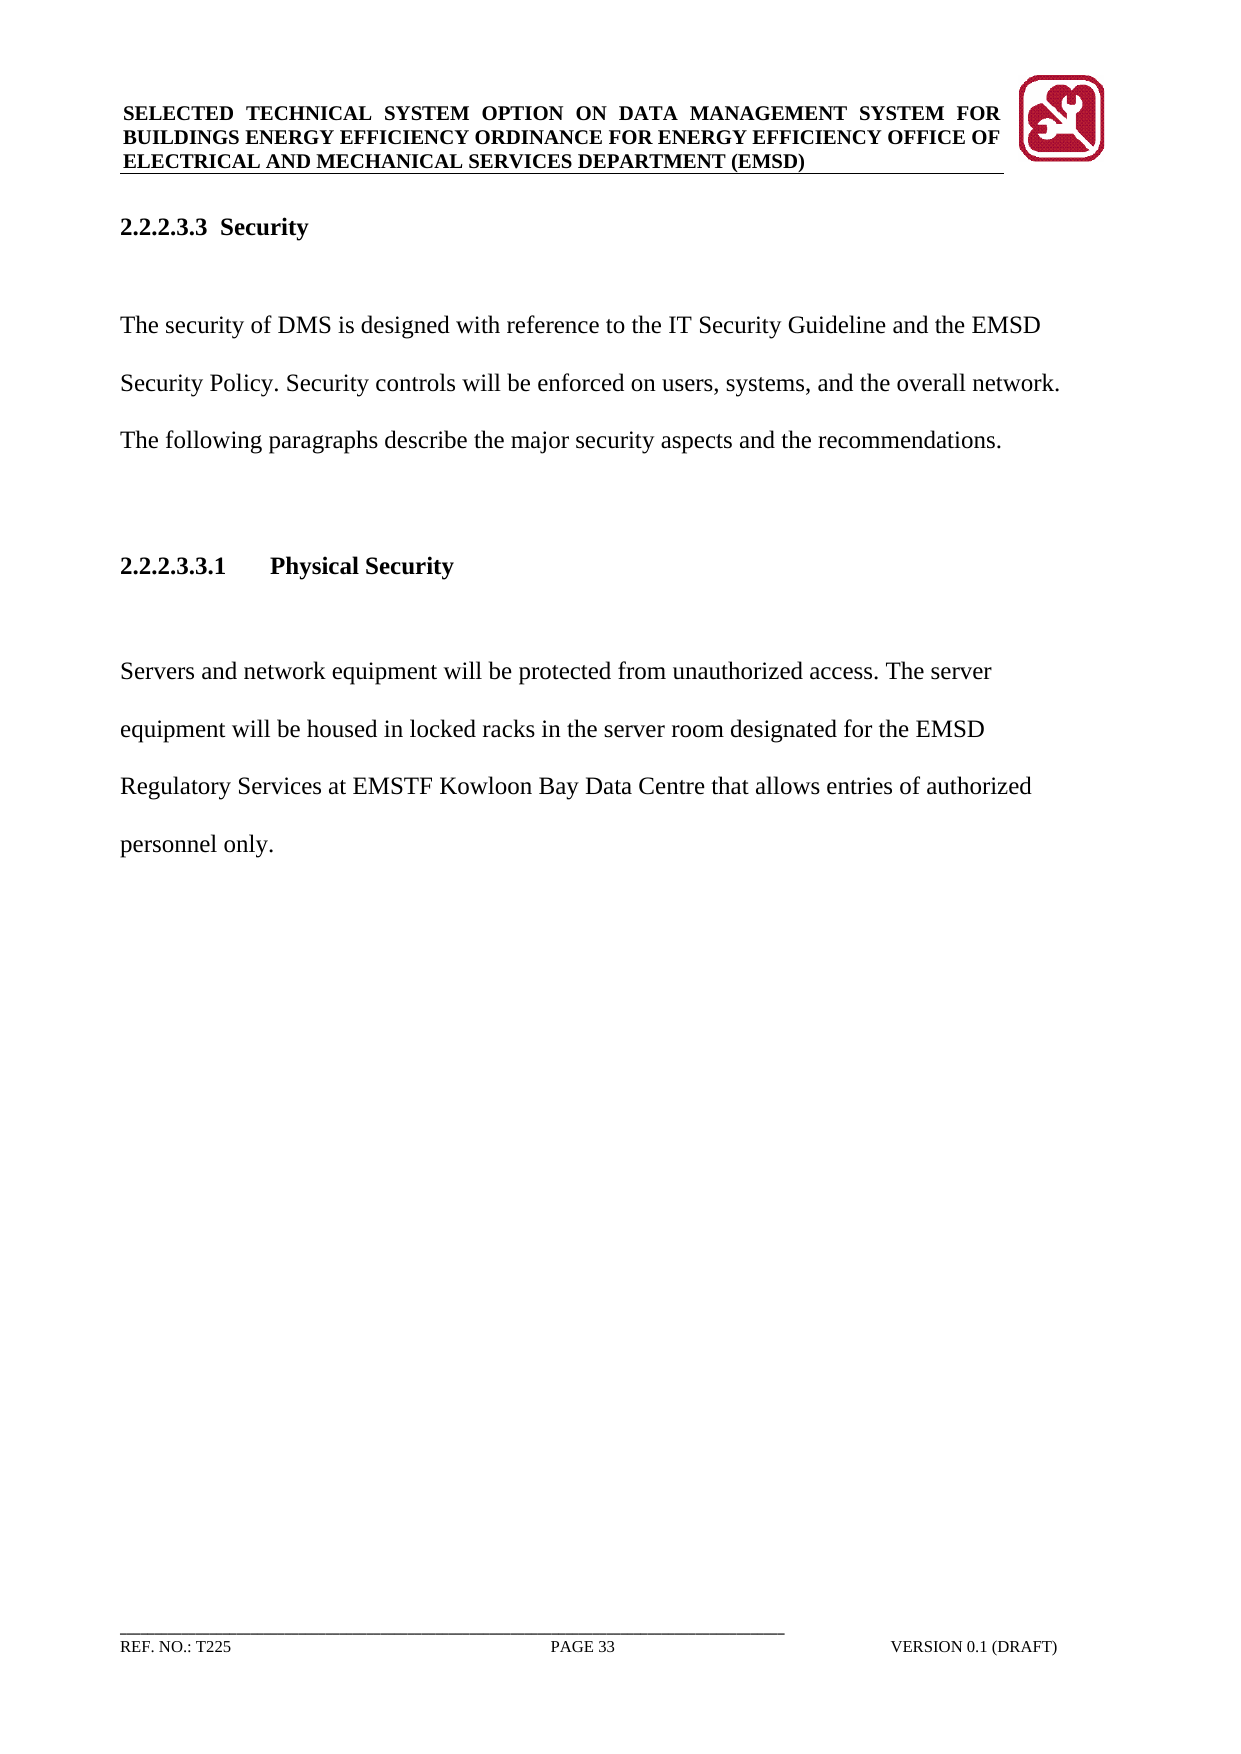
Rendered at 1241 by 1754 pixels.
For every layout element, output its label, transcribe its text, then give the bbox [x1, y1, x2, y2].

text Servers and network equipment will be protected from unauthorized access. The server equipment will be housed in locked racks in the server room designated for the EMSD Regulatory Services at EMSTF Kowloon Bay Data Centre that allows entries of authorized personnel only. [120, 656, 1090, 906]
text The security of DMS is designed with reference to the IT Security Guideline and the EMSD Security Policy. Security controls will be enforced on users, systems, and the overall network. The following paragraphs describe the major security aspects and the recommendations. [120, 253, 1090, 502]
subtitle Physical Security [120, 551, 1090, 580]
subtitle Security [120, 212, 1090, 241]
